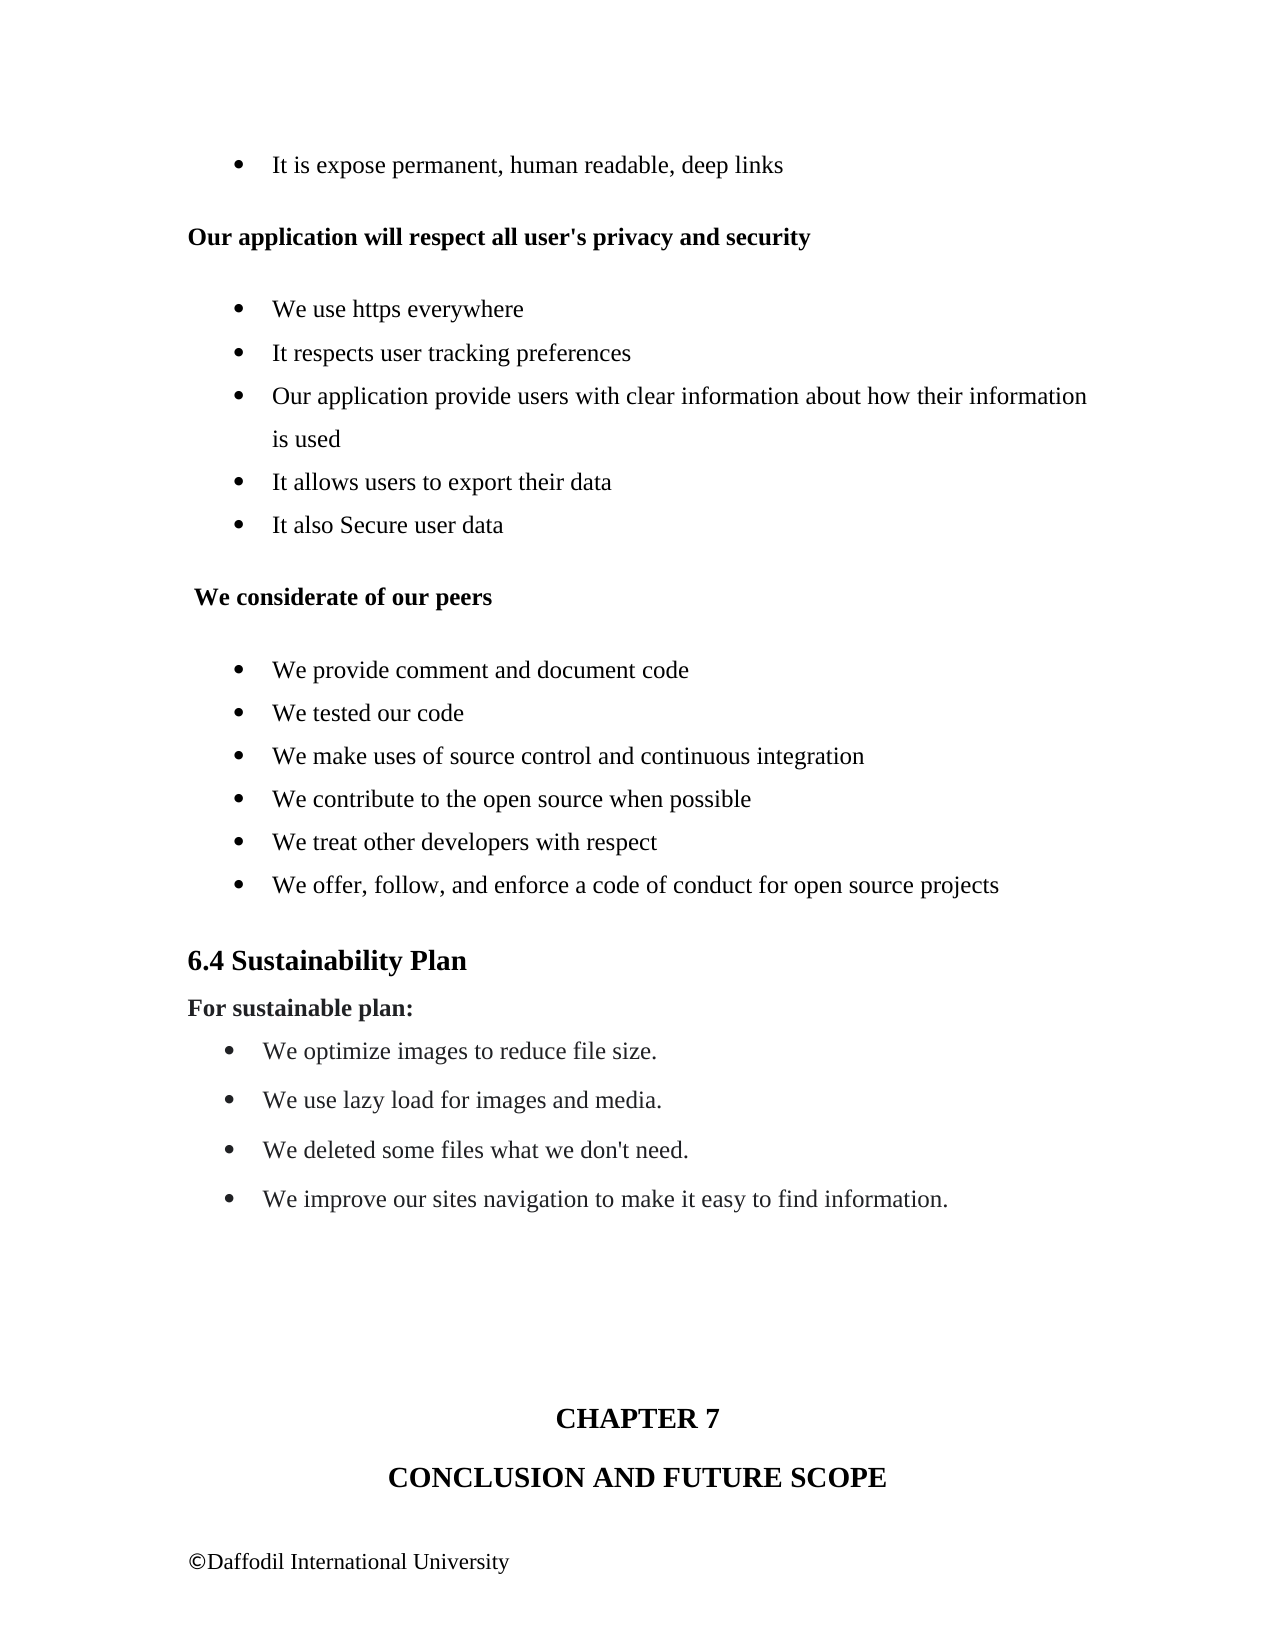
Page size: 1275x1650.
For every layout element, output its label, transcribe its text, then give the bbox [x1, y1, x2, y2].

list We deleted some files what we don't need. [225, 1135, 1087, 1164]
list It allows users to export their data [234, 467, 1087, 496]
subtitle Our application will respect all user's privacy and security [187, 222, 1087, 251]
text 6.4 Sustainability Plan [187, 943, 1087, 976]
list We tested our code [234, 698, 1087, 727]
text CHAPTER 7 [187, 1401, 1087, 1435]
text For sustainable plan: [187, 993, 1087, 1022]
list Our application provide users with clear information about how their information is used [234, 381, 1087, 453]
list We make uses of source control and continuous integration [234, 741, 1087, 770]
list We optimize images to reduce file size. [225, 1036, 1087, 1065]
text CONCLUSION AND FUTURE SCOPE [187, 1460, 1087, 1493]
list We treat other developers with respect [234, 827, 1087, 856]
list We improve our sites navigation to make it easy to find information. [225, 1184, 1087, 1213]
list We offer, follow, and enforce a code of conduct for open source projects [234, 870, 1087, 899]
list We contribute to the open source when possible [234, 784, 1087, 813]
list It also Secure user data [234, 510, 1087, 539]
subtitle We considerate of our peers [187, 582, 1087, 611]
list We use lazy load for images and media. [225, 1086, 1087, 1114]
list We use https everywhere [234, 294, 1087, 323]
list It respects user tracking preferences [234, 338, 1087, 366]
list We provide comment and document code [234, 655, 1087, 683]
list It is expose permanent, human readable, deep links [234, 150, 1087, 179]
